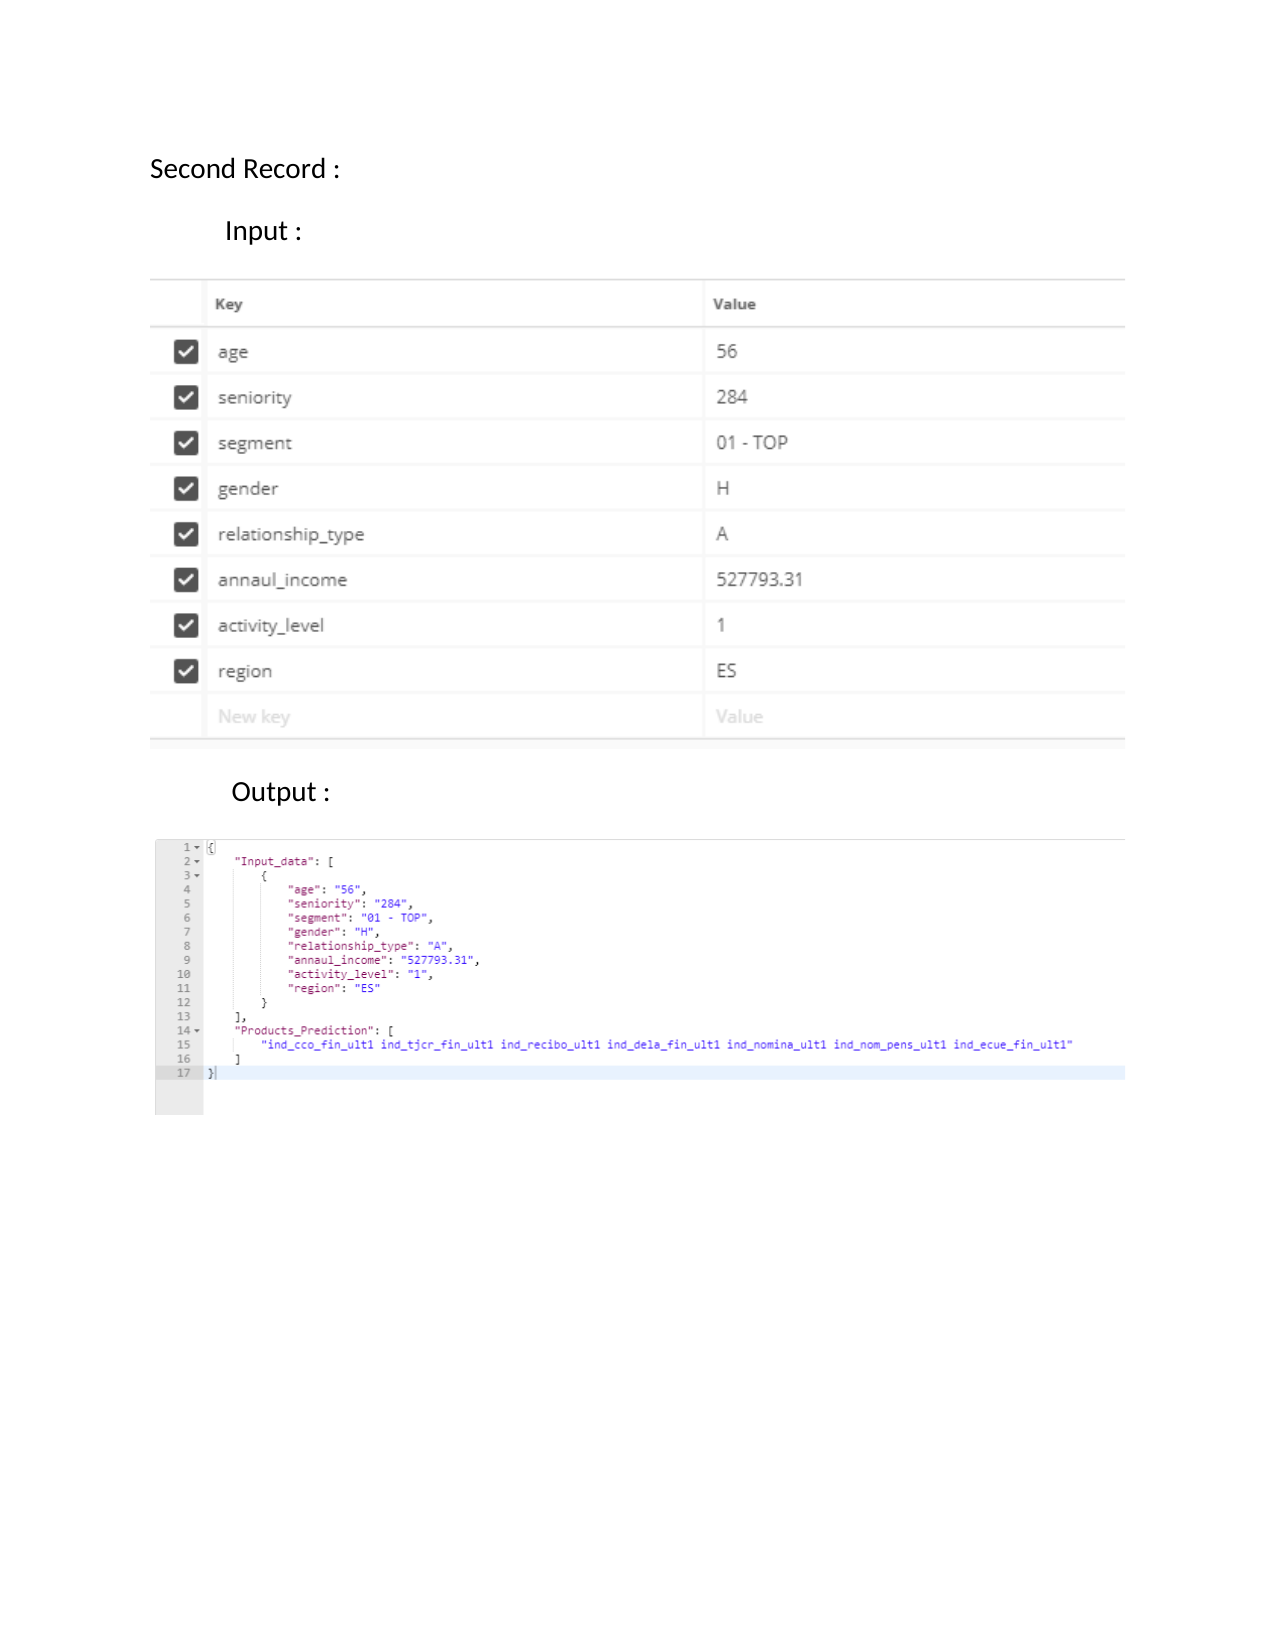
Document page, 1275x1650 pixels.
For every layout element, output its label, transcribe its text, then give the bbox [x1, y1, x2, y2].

text Input : [150, 212, 1125, 247]
text Output : [150, 773, 1125, 809]
picture [150, 835, 1125, 1115]
text Second Record : [150, 150, 1125, 186]
picture [150, 273, 1125, 749]
